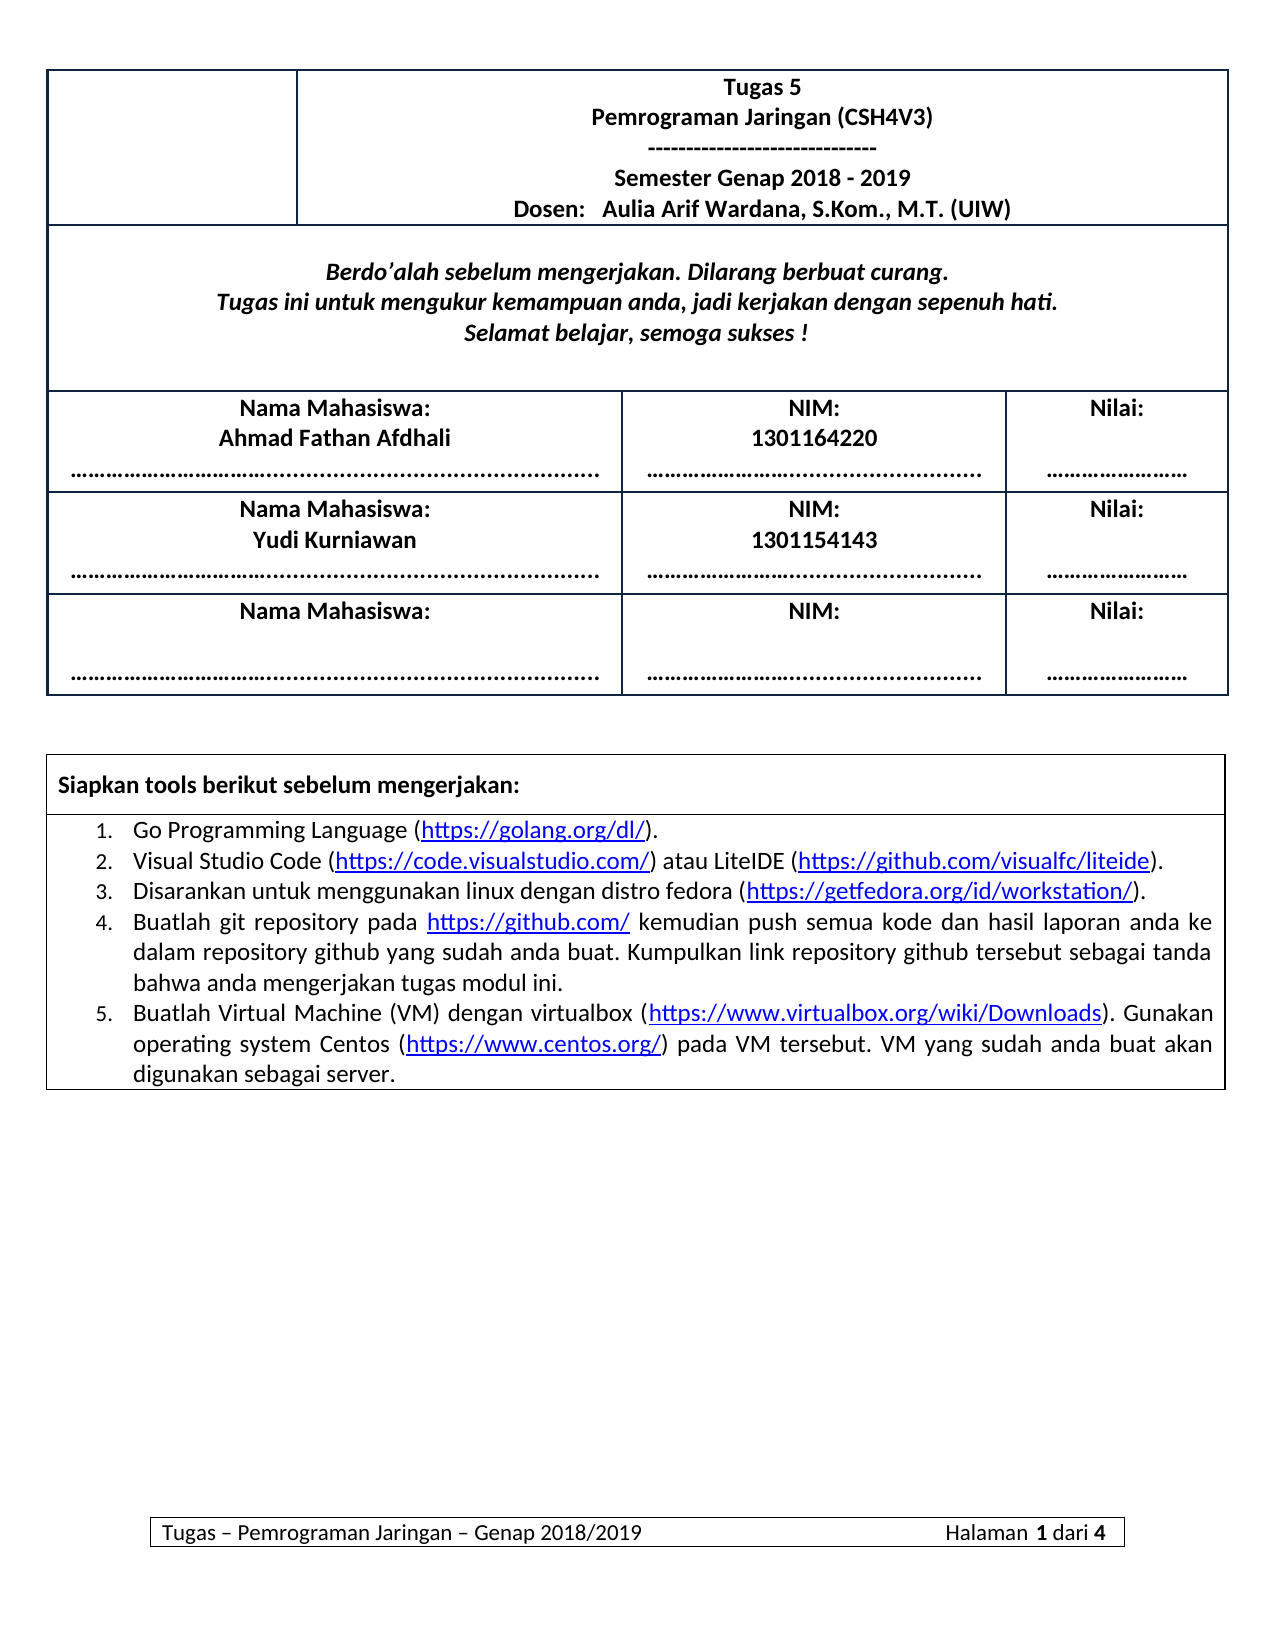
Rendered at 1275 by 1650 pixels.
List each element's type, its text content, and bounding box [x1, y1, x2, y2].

table_cell NIM: 1301164220 ……………………............................. [623, 392, 1005, 491]
table_cell Nilai: …………………… [1007, 595, 1227, 694]
table_cell Nama Mahasiswa: Yudi Kurniawan …………………………….................................................. [49, 493, 621, 593]
table_cell NIM: 1301154143 ……………………............................. [623, 493, 1005, 593]
table_cell Go Programming Language (https://golang.org/dl/). Visual Studio Code (https://code.visualstudio.com/) atau LiteIDE (https://github.com/visualfc/liteide). Disarankan untuk menggunakan linux dengan distro fedora (https://getfedora.org/id/workstation/). Buatlah git repository pada https://github.com/ kemudian push semua kode dan hasil laporan anda ke dalam repository github yang sudah anda buat. Kumpulkan link repository github tersebut sebagai tanda bahwa anda mengerjakan tugas modul ini. Buatlah Virtual Machine (VM) dengan virtualbox (https://www.virtualbox.org/wiki/Downloads). Gunakan operating system Centos (https://www.centos.org/) pada VM tersebut. VM yang sudah anda buat akan digunakan sebagai server. [47, 815, 1224, 1089]
table_header Siapkan tools berikut sebelum mengerjakan: [47, 755, 1224, 813]
table_cell Nilai: …………………… [1007, 493, 1227, 593]
table_cell NIM: ……………………............................. [623, 595, 1005, 694]
table_header Tugas 5 Pemrograman Jaringan (CSH4V3) ------------------------------ Semester Genap 2018 - 2019 Dosen: Aulia Arif Wardana, S.Kom., M.T. (UIW) [298, 71, 1227, 223]
table_cell Nilai: …………………… [1007, 392, 1227, 491]
table_header [49, 71, 296, 223]
table_cell Nama Mahasiswa: …………………………….................................................. [49, 595, 621, 694]
table_cell Berdo’alah sebelum mengerjakan. Dilarang berbuat curang. Tugas ini untuk mengukur kemampuan anda, jadi kerjakan dengan sepenuh hati. Selamat belajar, semoga sukses ! [49, 226, 1227, 390]
table_cell Nama Mahasiswa: Ahmad Fathan Afdhali …………………………….................................................. [49, 392, 621, 491]
